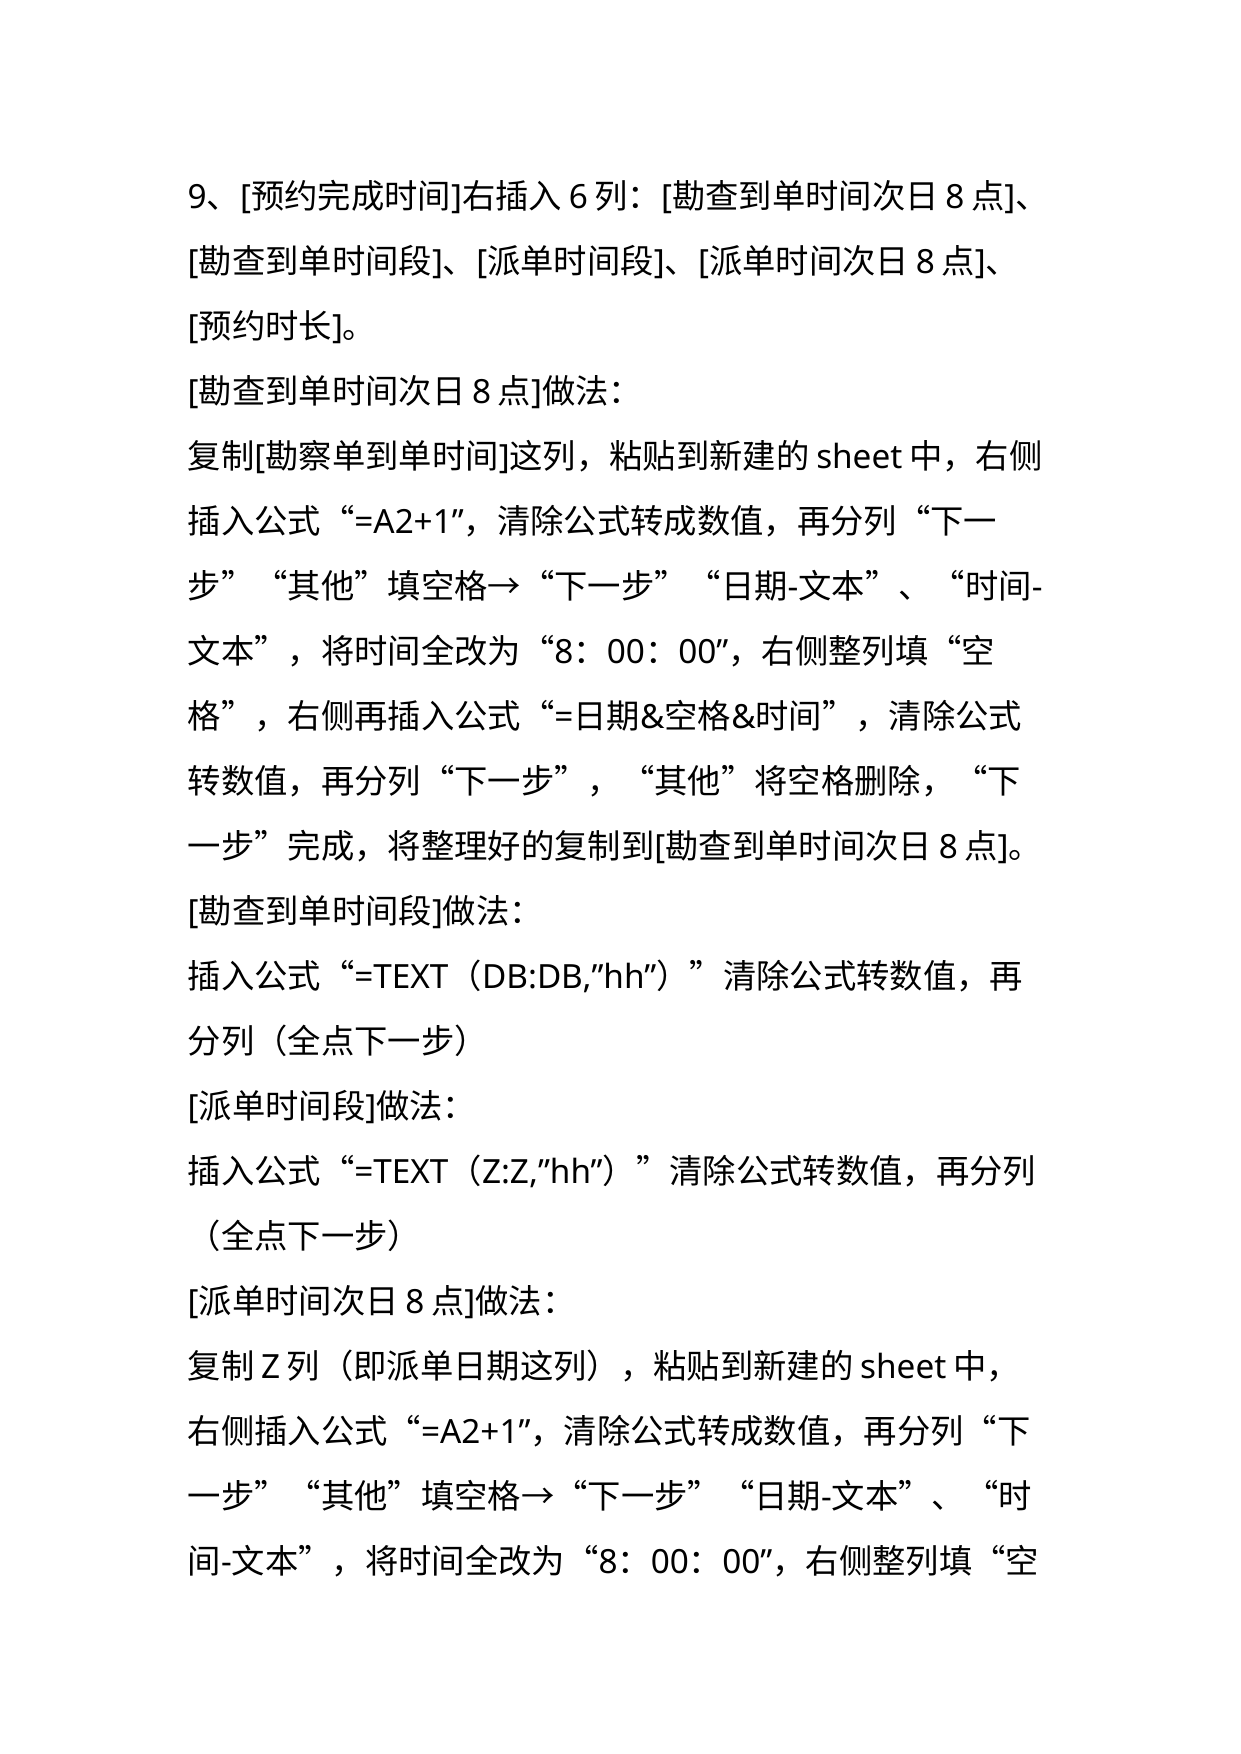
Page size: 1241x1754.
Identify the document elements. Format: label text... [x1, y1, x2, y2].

list [预约完成时间]右插入6列：[勘查到单时间次日8点]、[勘查到单时间段]、[派单时间段]、[派单时间次日8点]、[预约时长]。 [187, 162, 1053, 357]
text 复制[勘察单到单时间]这列，粘贴到新建的sheet中，右侧插入公式“=A2+1”，清除公式转成数值，再分列“下一步”“其他”填空格→“下一步”“日期-文本”、“时间-文本”，将时间全改为“8：00：00”，右侧整列填“空格”，右侧再插入公式“=日期&空格&时间”，清除公式转数值，再分列“下一步”，“其他”将空格删除，“下一步”完成，将整理好的复制到[勘查到单时间次日8点]。 [187, 422, 1053, 877]
text [派单时间次日8点]做法： [187, 1267, 1053, 1332]
text 插入公式“=TEXT（DB:DB,”hh”）”清除公式转数值，再分列（全点下一步） [187, 942, 1053, 1072]
text 插入公式“=TEXT（Z:Z,”hh”）”清除公式转数值，再分列（全点下一步） [187, 1137, 1053, 1267]
text [勘查到单时间段]做法： [187, 877, 1053, 942]
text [187, 1332, 1053, 1592]
text [勘查到单时间次日8点]做法： [187, 357, 1053, 422]
text [派单时间段]做法： [187, 1072, 1053, 1137]
